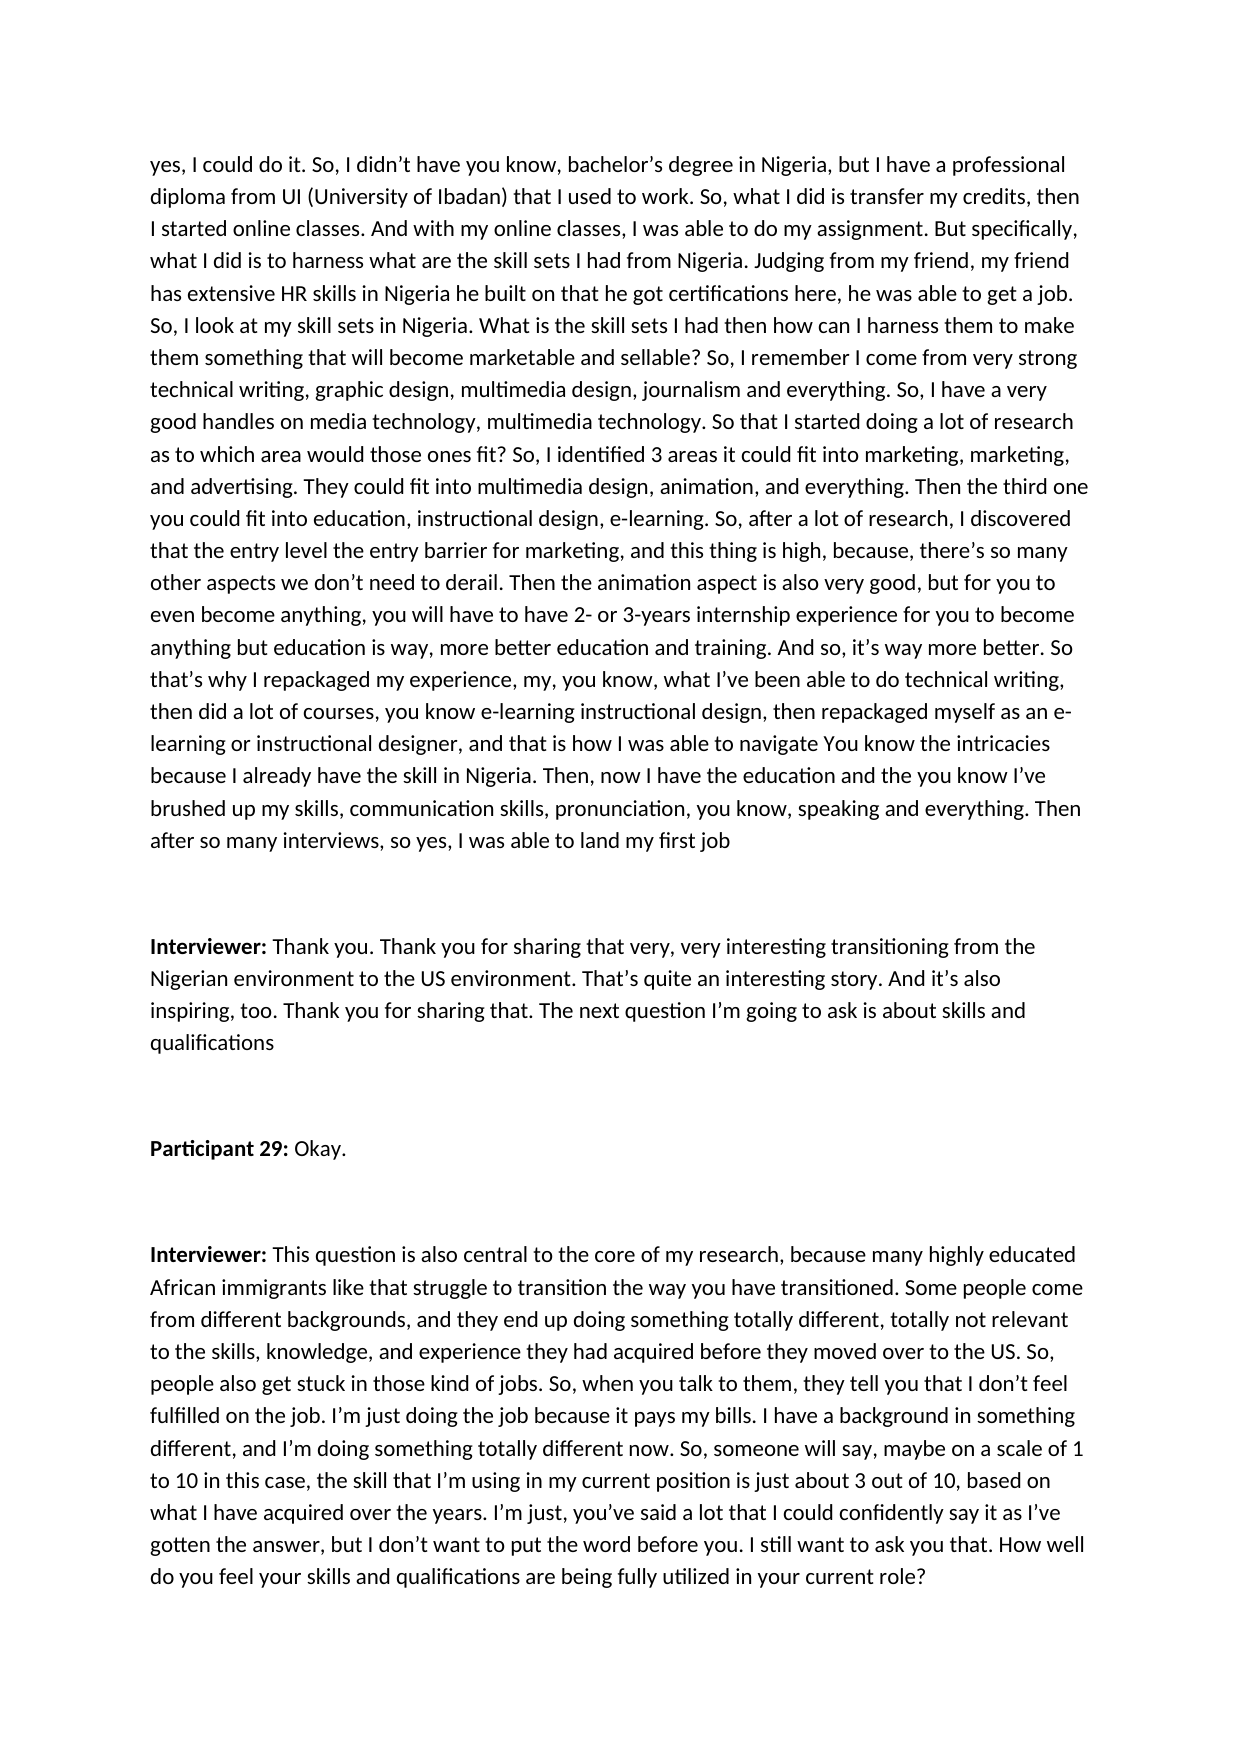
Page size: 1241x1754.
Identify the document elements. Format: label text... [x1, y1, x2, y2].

text Participant 29: Okay. [150, 1134, 1090, 1163]
text Interviewer: Thank you. Thank you for sharing that very, very interesting transitioning from the Nigerian environment to the US environment. That’s quite an interesting story. And it’s also inspiring, too. Thank you for sharing that. The next question I’m going to ask is about skills and qualifications [150, 932, 1090, 1057]
text Interviewer: This question is also central to the core of my research, because many highly educated African immigrants like that struggle to transition the way you have transitioned. Some people come from different backgrounds, and they end up doing something totally different, totally not relevant to the skills, knowledge, and experience they had acquired before they moved over to the US. So, people also get stuck in those kind of jobs. So, when you talk to them, they tell you that I don’t feel fulfilled on the job. I’m just doing the job because it pays my bills. I have a background in something different, and I’m doing something totally different now. So, someone will say, maybe on a scale of 1 to 10 in this case, the skill that I’m using in my current position is just about 3 out of 10, based on what I have acquired over the years. I’m just, you’ve said a lot that I could confidently say it as I’ve gotten the answer, but I don’t want to put the word before you. I still want to ask you that. How well do you feel your skills and qualifications are being fully utilized in your current role? [150, 1241, 1090, 1591]
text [150, 150, 1090, 854]
